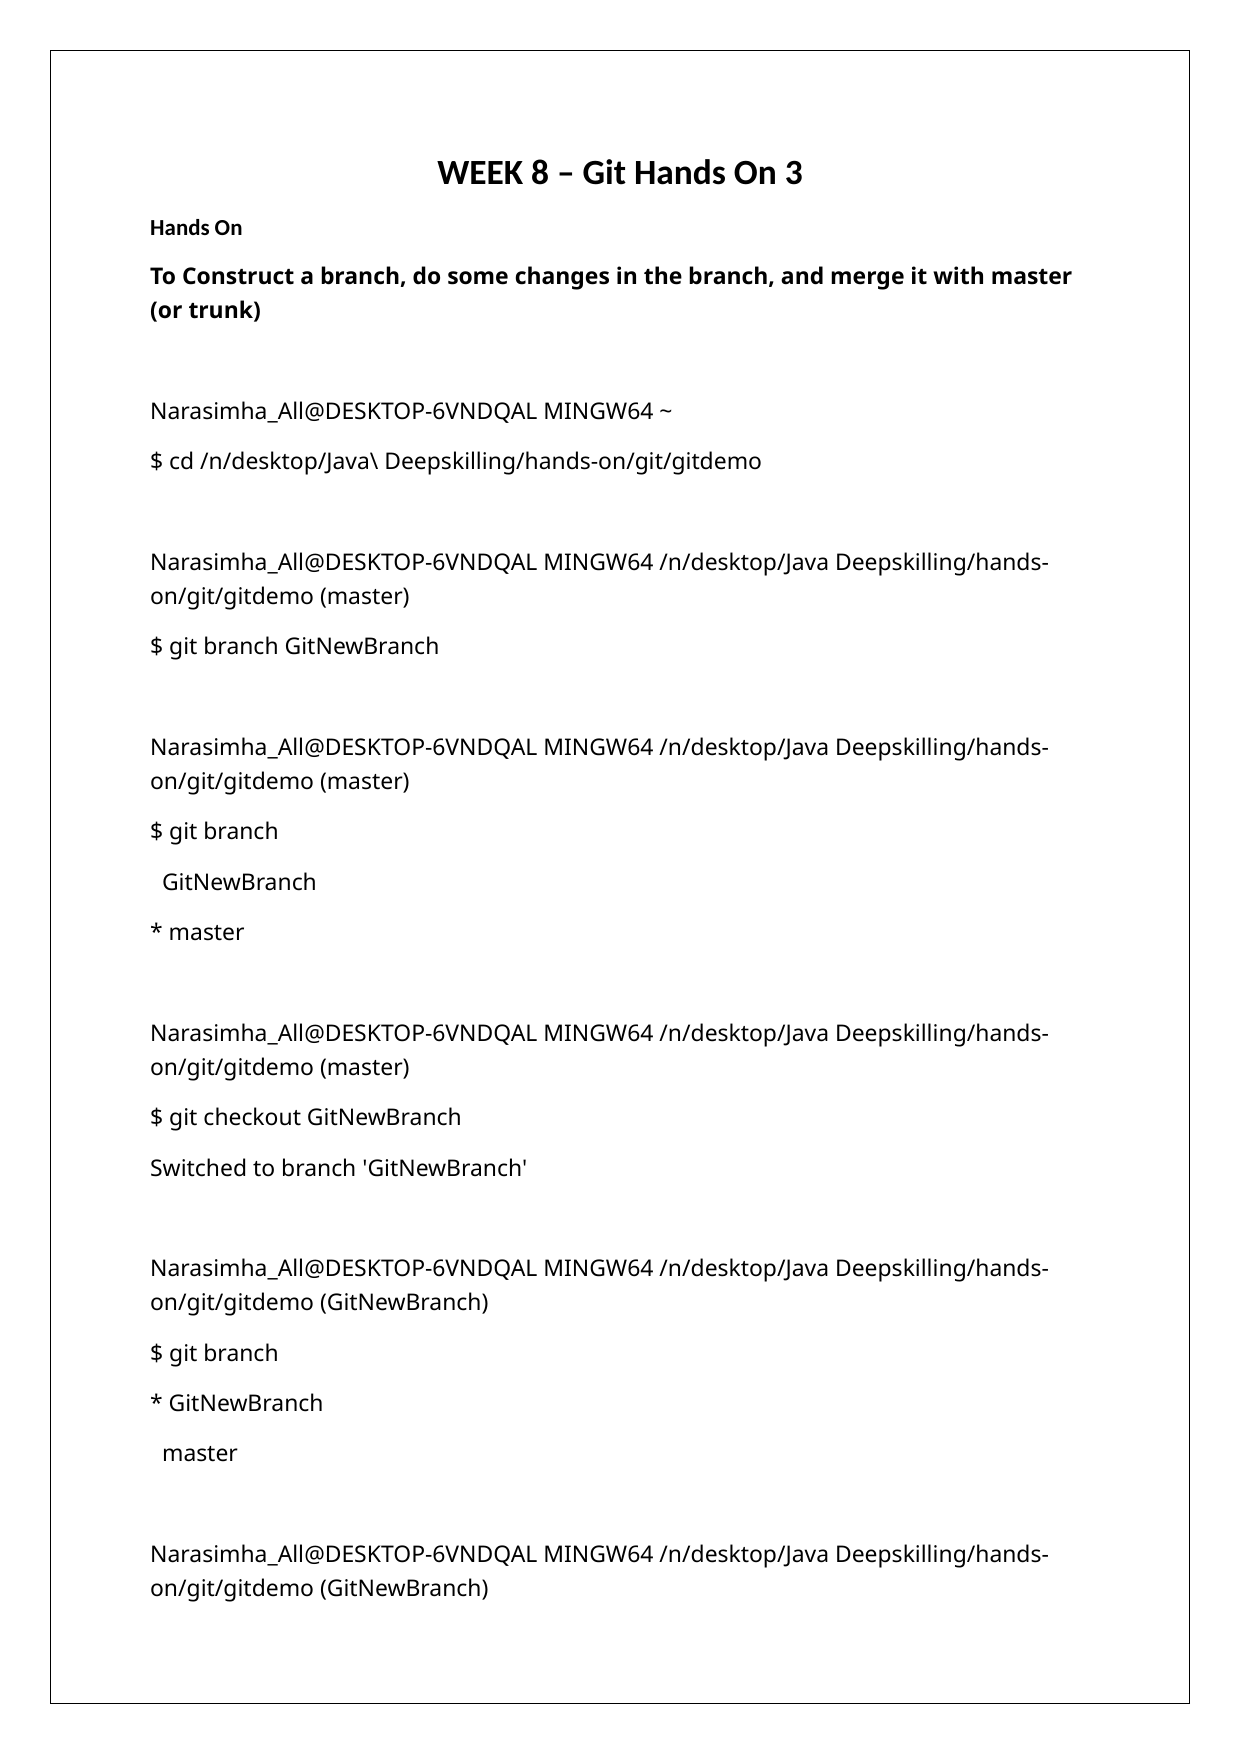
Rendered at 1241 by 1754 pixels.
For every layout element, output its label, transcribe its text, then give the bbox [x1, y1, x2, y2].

text Narasimha_All@DESKTOP-6VNDQAL MINGW64 /n/desktop/Java Deepskilling/hands-on/git/gitdemo (master) [150, 546, 1090, 611]
text $ git branch GitNewBranch [150, 630, 1090, 661]
text * GitNewBranch [150, 1387, 1090, 1418]
text master [150, 1437, 1090, 1468]
text GitNewBranch [150, 866, 1090, 897]
text Narasimha_All@DESKTOP-6VNDQAL MINGW64 /n/desktop/Java Deepskilling/hands-on/git/gitdemo (GitNewBranch) [150, 1538, 1090, 1603]
text Narasimha_All@DESKTOP-6VNDQAL MINGW64 /n/desktop/Java Deepskilling/hands-on/git/gitdemo (master) [150, 731, 1090, 796]
text $ cd /n/desktop/Java\ Deepskilling/hands-on/git/gitdemo [150, 445, 1090, 476]
text Hands On [150, 213, 1090, 241]
text Narasimha_All@DESKTOP-6VNDQAL MINGW64 /n/desktop/Java Deepskilling/hands-on/git/gitdemo (GitNewBranch) [150, 1252, 1090, 1317]
text $ git checkout GitNewBranch [150, 1101, 1090, 1132]
text $ git branch [150, 1336, 1090, 1368]
text * master [150, 916, 1090, 947]
text To Construct a branch, do some changes in the branch, and merge it with master (or trunk) [150, 260, 1090, 325]
text $ git branch [150, 815, 1090, 846]
text Switched to branch 'GitNewBranch' [150, 1151, 1090, 1183]
text Narasimha_All@DESKTOP-6VNDQAL MINGW64 ~ [150, 395, 1090, 426]
text Narasimha_All@DESKTOP-6VNDQAL MINGW64 /n/desktop/Java Deepskilling/hands-on/git/gitdemo (master) [150, 1017, 1090, 1082]
text WEEK 8 – Git Hands On 3 [150, 150, 1090, 193]
